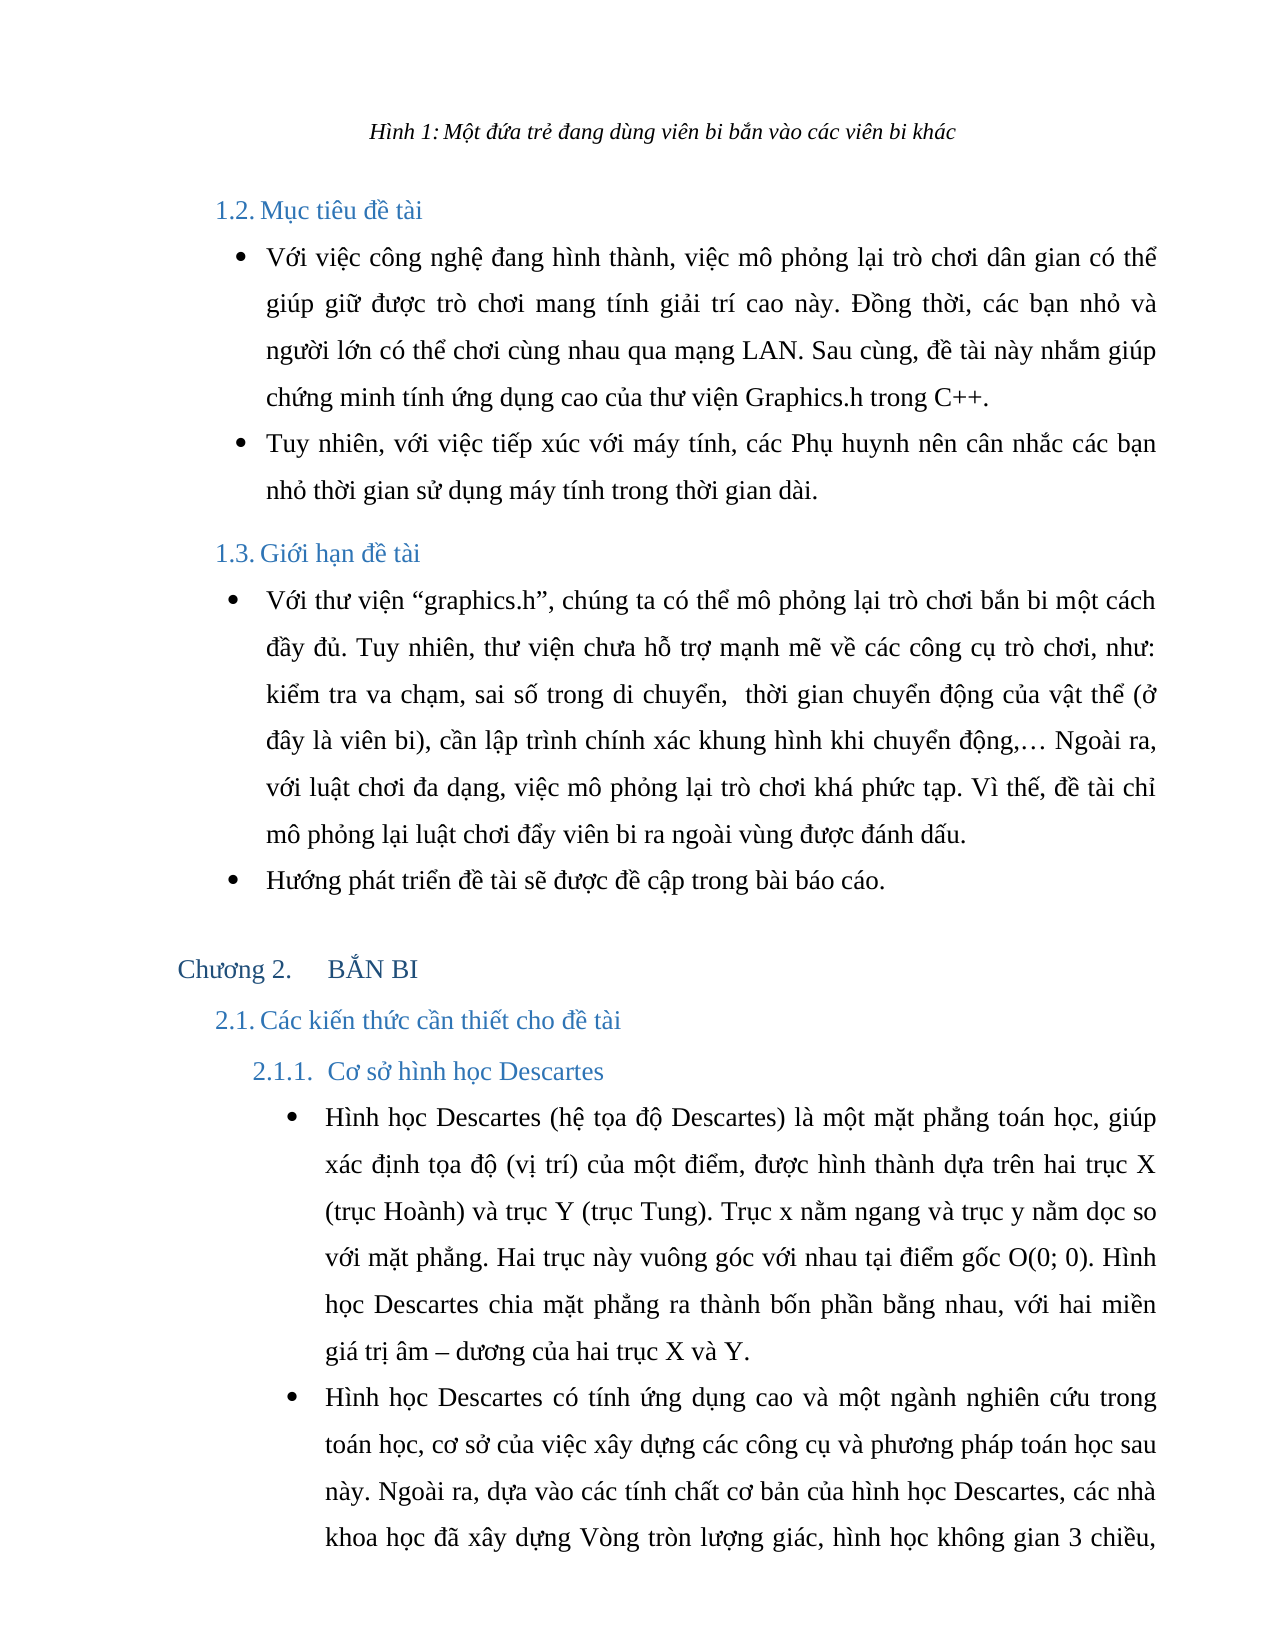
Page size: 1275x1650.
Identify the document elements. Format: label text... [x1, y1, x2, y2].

subtitle Các kiến thức cần thiết cho đề tài [215, 1004, 1157, 1035]
list Với thư viện “graphics.h”, chúng ta có thể mô phỏng lại trò chơi bắn bi một cách đầy đủ. Tuy nhiên, thư viện chưa hỗ trợ mạnh mẽ về các công cụ trò chơi, như: kiểm tra va chạm, sai số trong di chuyển, thời gian chuyển động của vật thể (ở đây là viên bi), cần lập trình chính xác khung hình khi chuyển động,… Ngoài ra, với luật chơi đa dạng, việc mô phỏng lại trò chơi khá phức tạp. Vì thế, đề tài chỉ mô phỏng lại luật chơi đẩy viên bi ra ngoài vùng được đánh dấu. [228, 584, 1157, 849]
list Hướng phát triển đề tài sẽ được đề cập trong bài báo cáo. [228, 864, 1157, 896]
list Hình học Descartes (hệ tọa độ Descartes) là một mặt phẳng toán học, giúp xác định tọa độ (vị trí) của một điểm, được hình thành dựa trên hai trục X (trục Hoành) và trục Y (trục Tung). Trục x nằm ngang và trục y nằm dọc so với mặt phẳng. Hai trục này vuông góc với nhau tại điểm gốc O(0; 0). Hình học Descartes chia mặt phẳng ra thành bốn phần bằng nhau, với hai miền giá trị âm – dương của hai trục X và Y. [287, 1101, 1157, 1366]
list Tuy nhiên, với việc tiếp xúc với máy tính, các Phụ huynh nên cân nhắc các bạn nhỏ thời gian sử dụng máy tính trong thời gian dài. [236, 427, 1157, 505]
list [287, 1381, 1157, 1553]
subtitle Một đứa trẻ đang dùng viên bi bắn vào các viên bi khác [369, 118, 1157, 144]
subtitle Giới hạn đề tài [215, 538, 1157, 569]
list Với việc công nghệ đang hình thành, việc mô phỏng lại trò chơi dân gian có thể giúp giữ được trò chơi mang tính giải trí cao này. Đồng thời, các bạn nhỏ và người lớn có thể chơi cùng nhau qua mạng LAN. Sau cùng, đề tài này nhắm giúp chứng minh tính ứng dụng cao của thư viện Graphics.h trong C++. [236, 241, 1157, 412]
subtitle BẮN BI [177, 953, 1157, 984]
subtitle Cơ sở hình học Descartes [252, 1054, 1157, 1086]
subtitle Mục tiêu đề tài [215, 194, 1157, 225]
